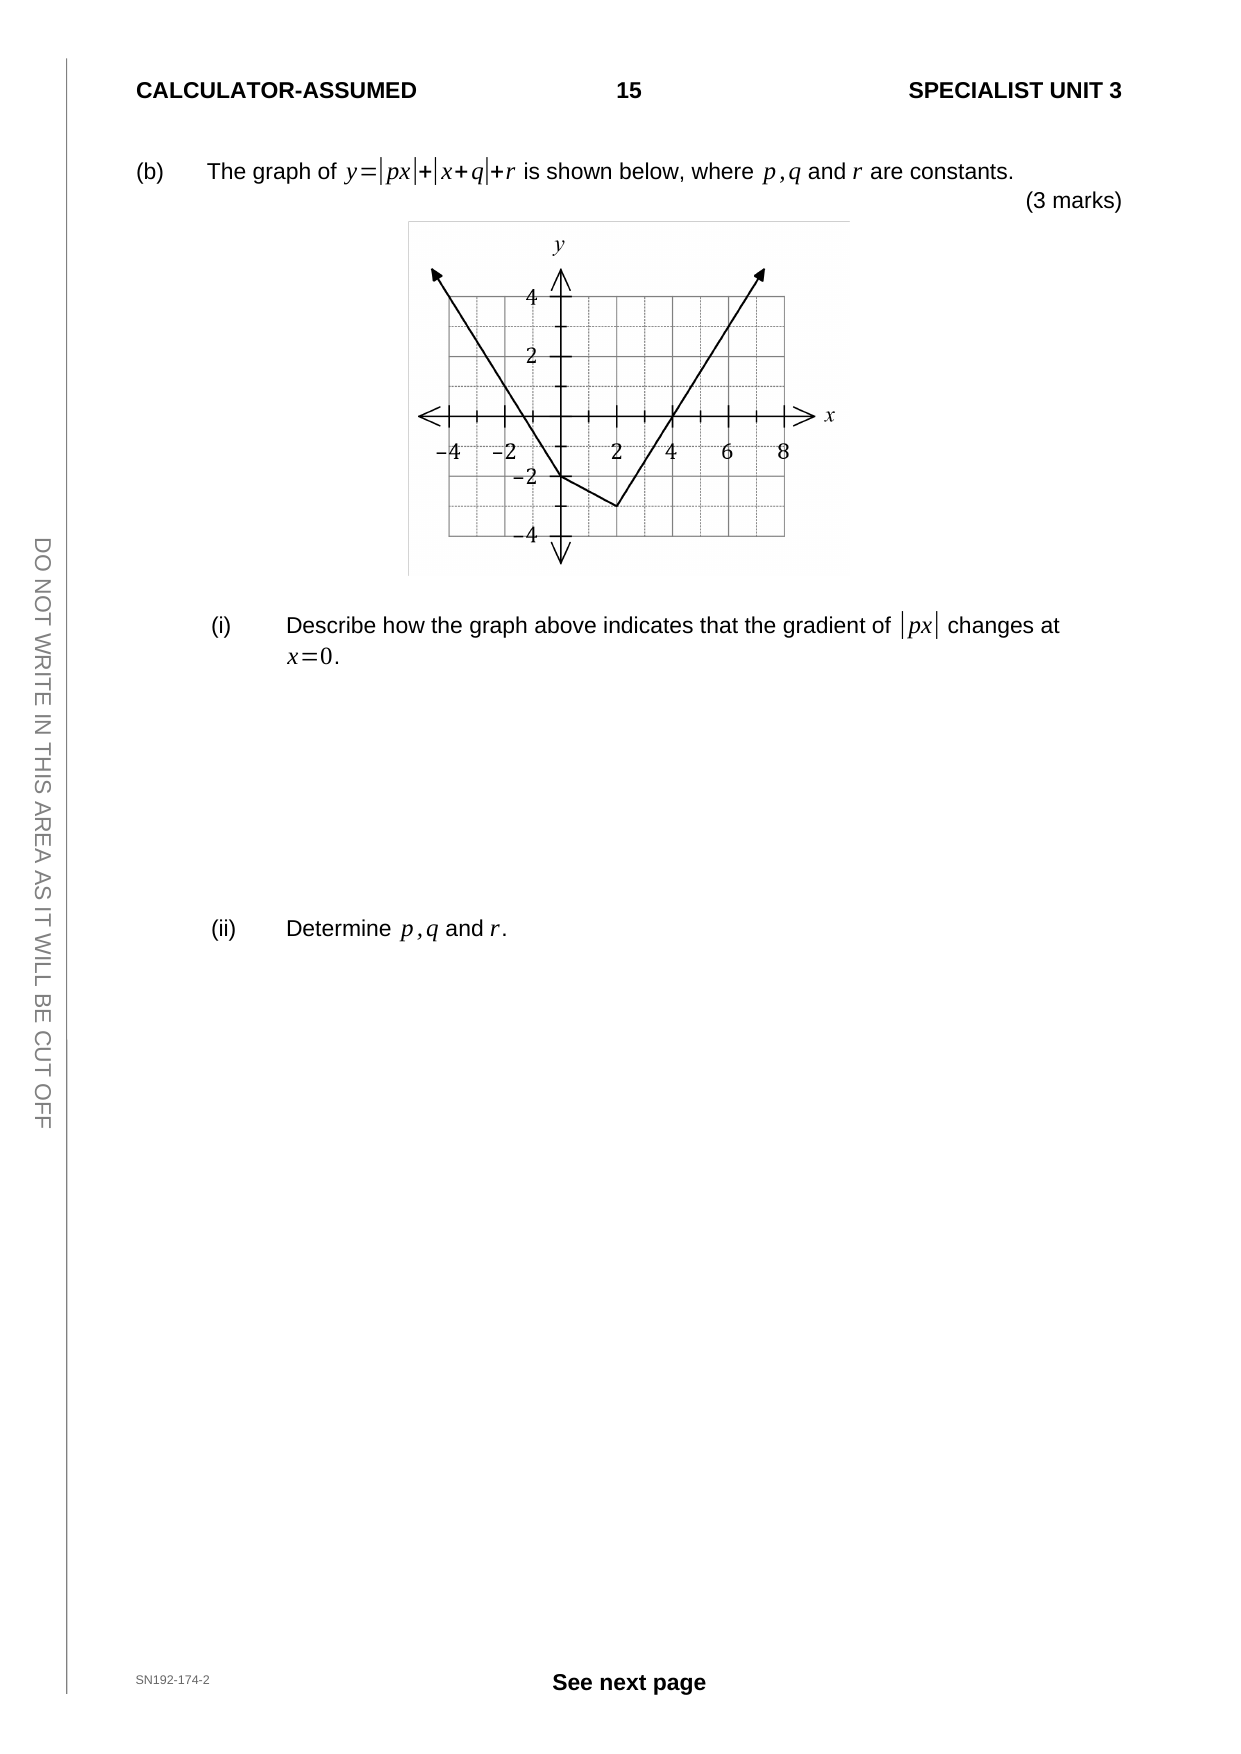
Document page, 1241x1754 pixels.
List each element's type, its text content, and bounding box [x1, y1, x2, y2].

text (3 marks) [136, 187, 1122, 213]
text (b) The graph of is shown below, where and are constants. [136, 156, 1122, 187]
picture [400, 213, 858, 584]
list Describe how the graph above indicates that the gradient of changes at . [211, 610, 1122, 670]
list Determine and . [211, 914, 1122, 942]
